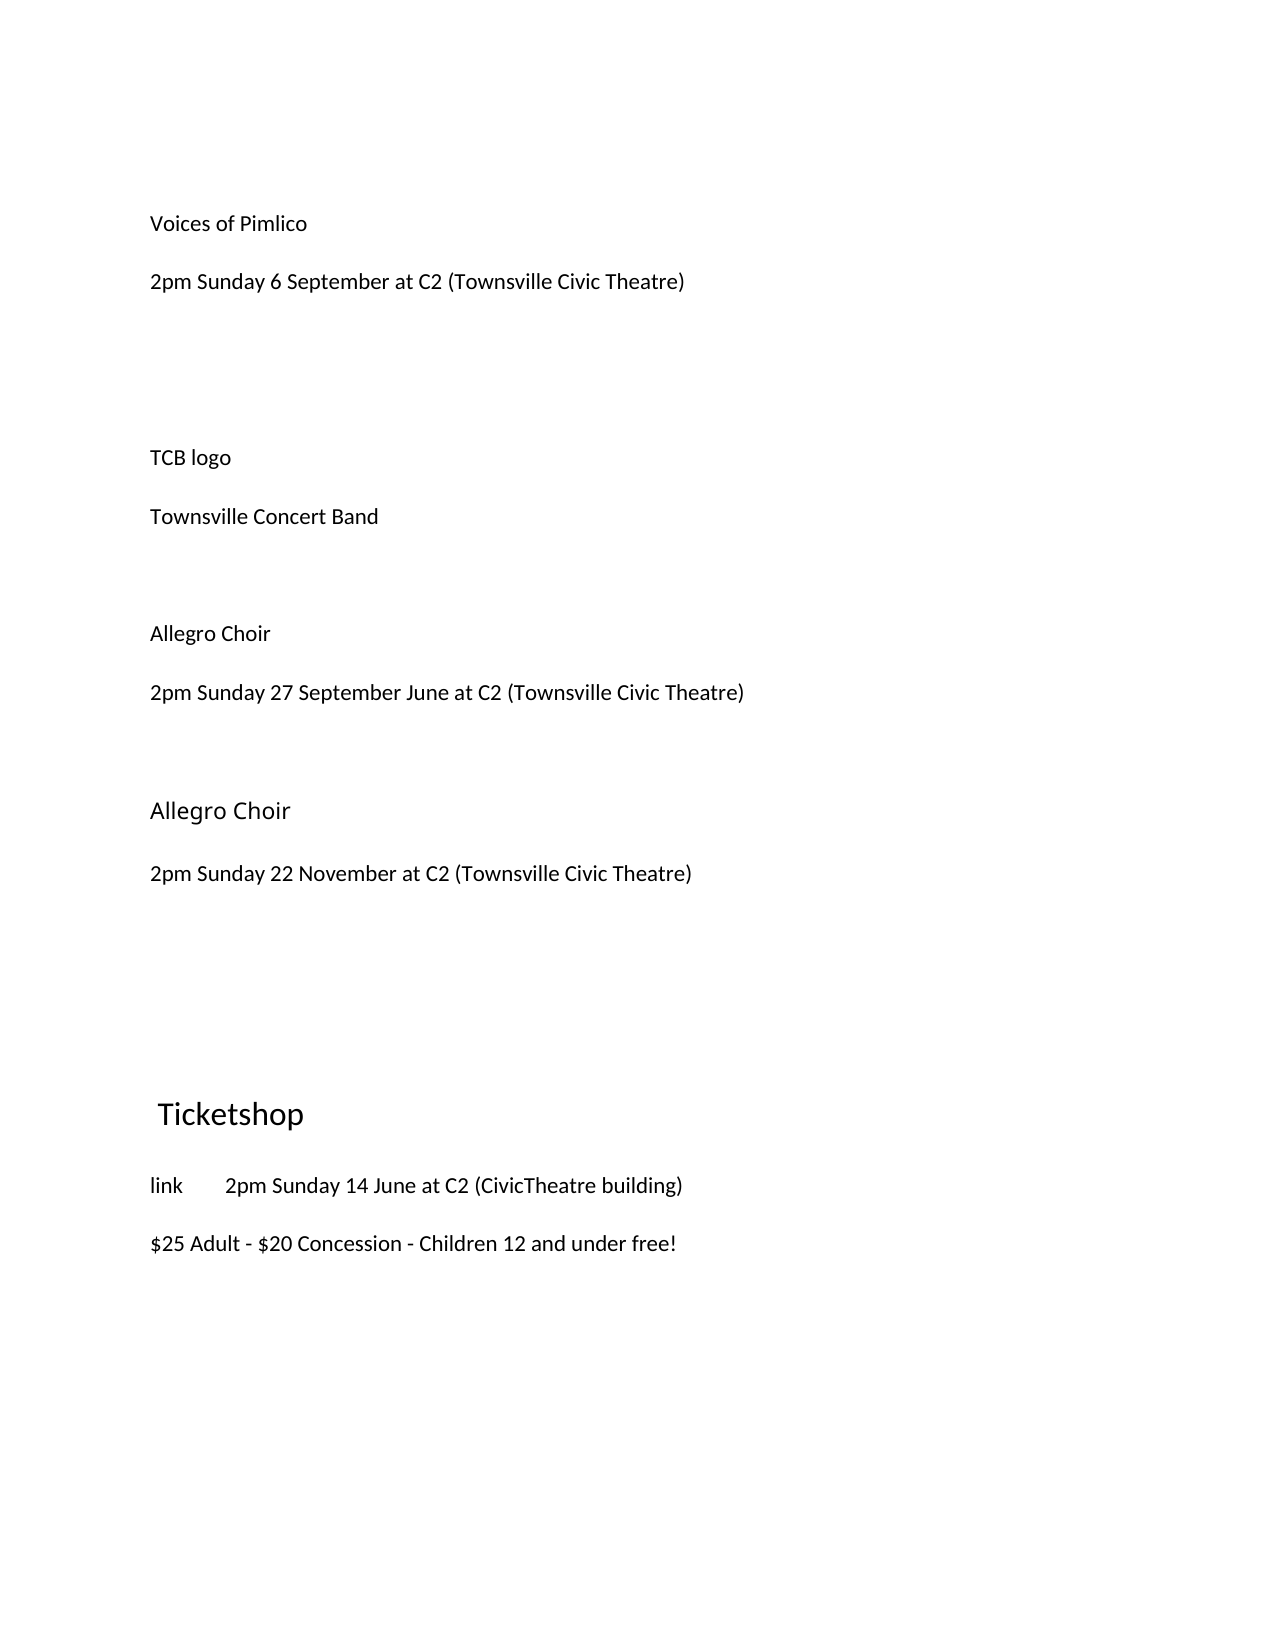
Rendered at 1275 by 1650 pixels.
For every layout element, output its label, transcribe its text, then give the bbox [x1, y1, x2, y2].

text Voices of Pimlico [150, 209, 1125, 237]
text link 2pm Sunday 14 June at C2 (CivicTheatre building) [150, 1171, 1125, 1199]
text Allegro Choir [150, 619, 1125, 647]
text TCB logo [150, 443, 1125, 471]
text 2pm Sunday 27 September June at C2 (Townsville Civic Theatre) [150, 678, 1125, 706]
text $25 Adult - $20 Concession - Children 12 and under free! [150, 1229, 1125, 1258]
text 2pm Sunday 6 September at C2 (Townsville Civic Theatre) [150, 267, 1125, 295]
text Ticketshop [150, 1093, 1125, 1134]
text 2pm Sunday 22 November at C2 (Townsville Civic Theatre) [150, 859, 1125, 887]
text Allegro Choir [150, 795, 1125, 826]
text Townsville Concert Band [150, 502, 1125, 530]
